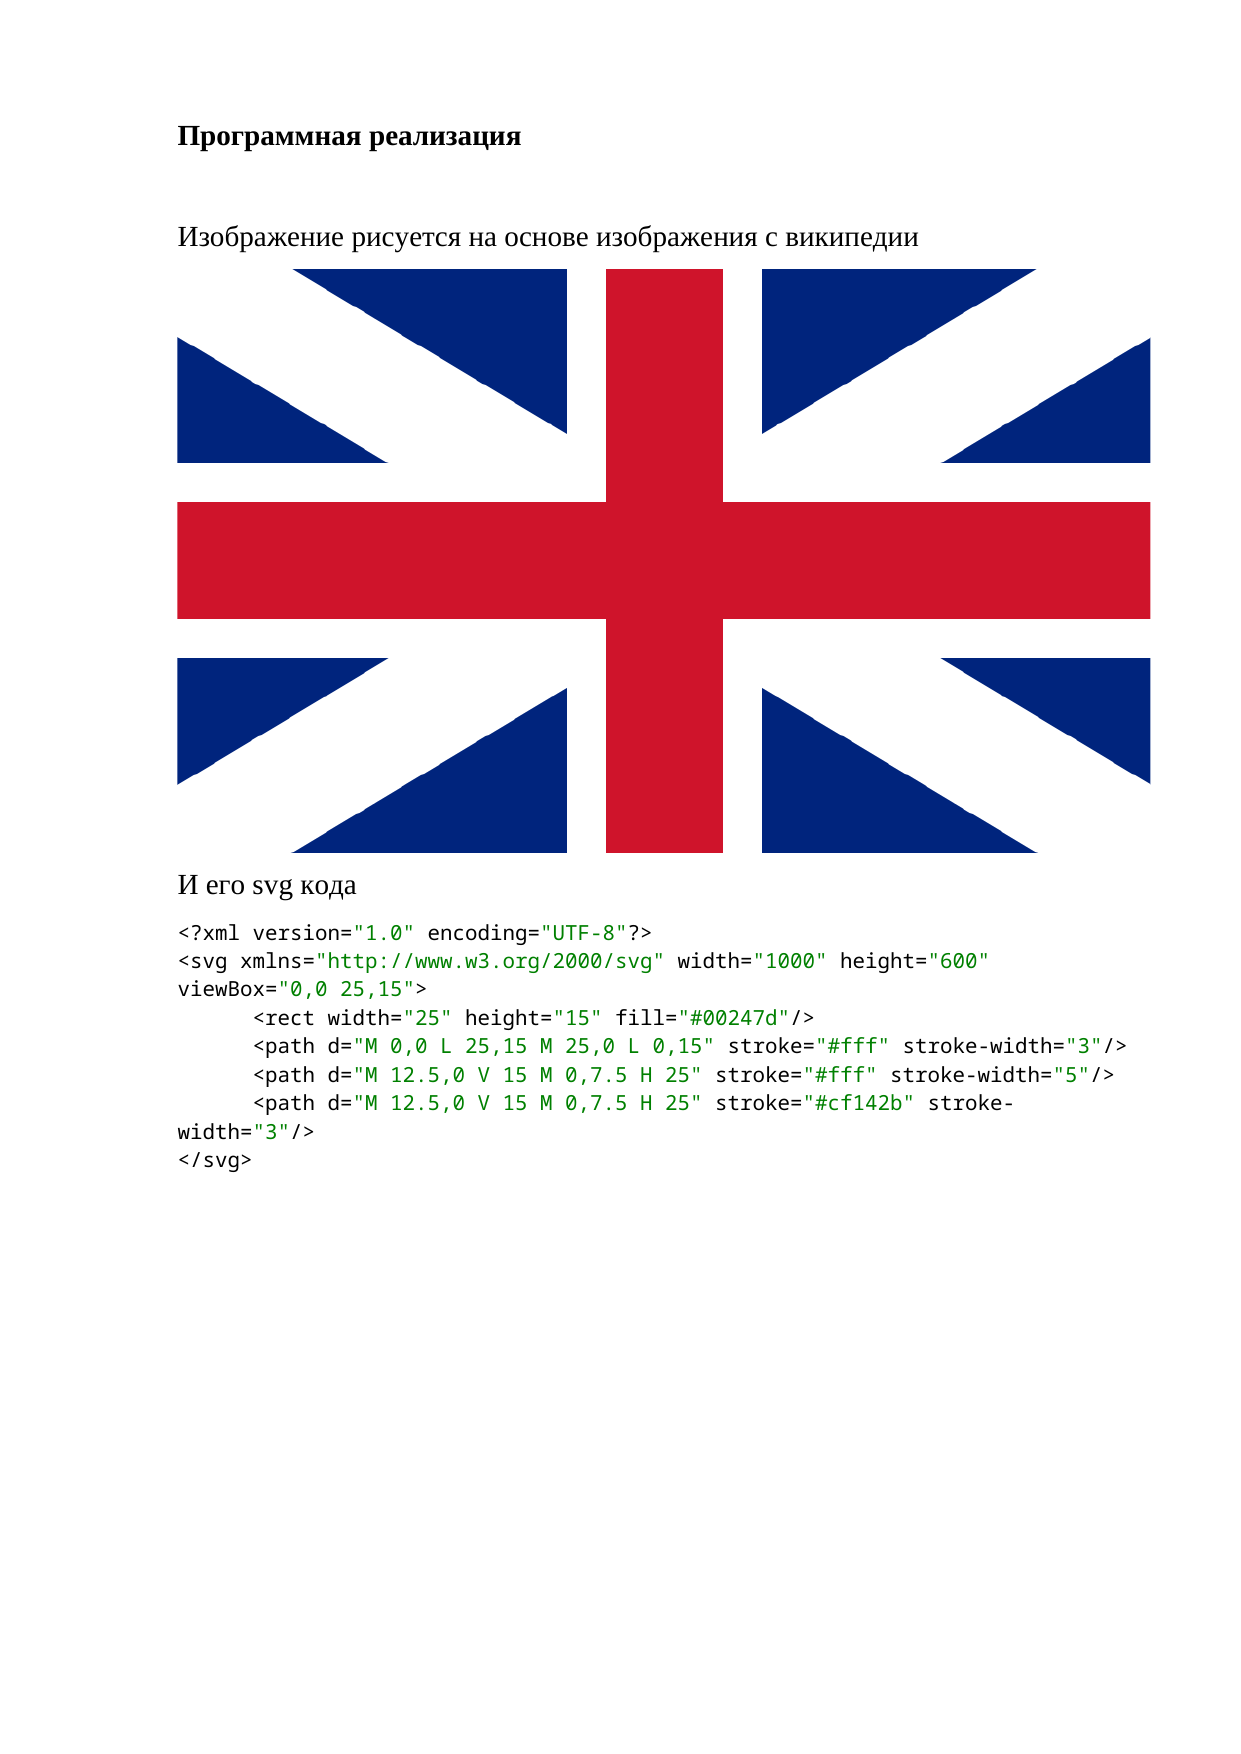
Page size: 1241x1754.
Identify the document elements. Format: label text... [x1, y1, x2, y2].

text Изображение рисуется на основе изображения с википедии [177, 219, 1152, 252]
text <path d="M 0,0 L 25,15 M 25,0 L 0,15" stroke="#fff" stroke-width="3"/> [177, 1031, 1152, 1060]
text И его svg кода [177, 867, 1152, 901]
text <?xml version="1.0" encoding="UTF-8"?> [177, 918, 1152, 946]
text Программная реализация [177, 118, 1152, 152]
picture [177, 269, 1151, 853]
text </svg> [177, 1145, 1152, 1174]
text <path d="M 12.5,0 V 15 M 0,7.5 H 25" stroke="#cf142b" stroke-width="3"/> [177, 1088, 1152, 1145]
text <rect width="25" height="15" fill="#00247d"/> [177, 1003, 1152, 1031]
text <path d="M 12.5,0 V 15 M 0,7.5 H 25" stroke="#fff" stroke-width="5"/> [177, 1060, 1152, 1088]
text <svg xmlns="http://www.w3.org/2000/svg" width="1000" height="600" viewBox="0,0 25,15"> [177, 946, 1152, 1003]
